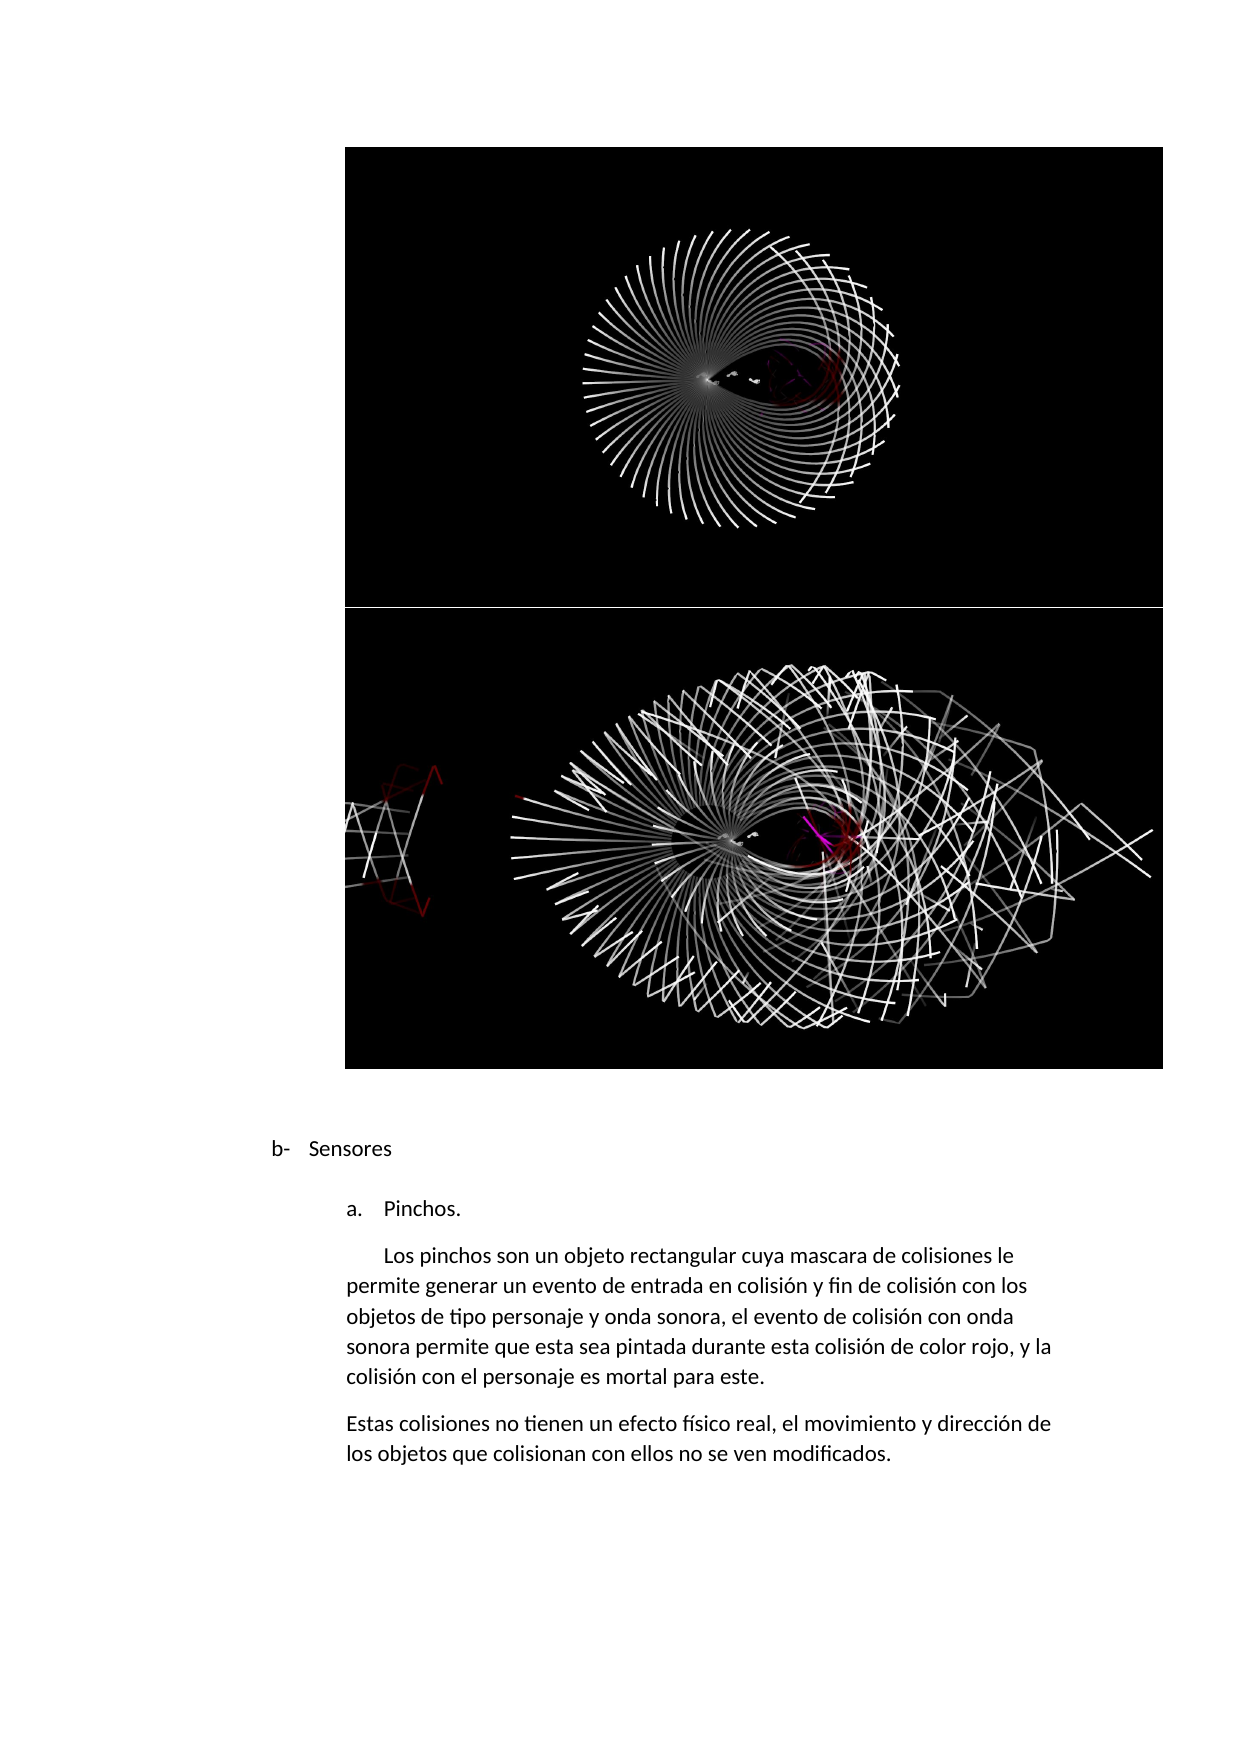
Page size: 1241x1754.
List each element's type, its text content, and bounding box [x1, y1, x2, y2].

text Los pinchos son un objeto rectangular cuya mascara de colisiones le permite generar un evento de entrada en colisión y fin de colisión con los objetos de tipo personaje y onda sonora, el evento de colisión con onda sonora permite que esta sea pintada durante esta colisión de color rojo, y la colisión con el personaje es mortal para este. [346, 1241, 1063, 1390]
list Sensores [271, 1134, 1063, 1162]
picture [345, 147, 1163, 607]
text Estas colisiones no tienen un efecto físico real, el movimiento y dirección de los objetos que colisionan con ellos no se ven modificados. [346, 1409, 1063, 1467]
picture [345, 608, 1163, 1069]
list Pinchos. [346, 1194, 1063, 1222]
